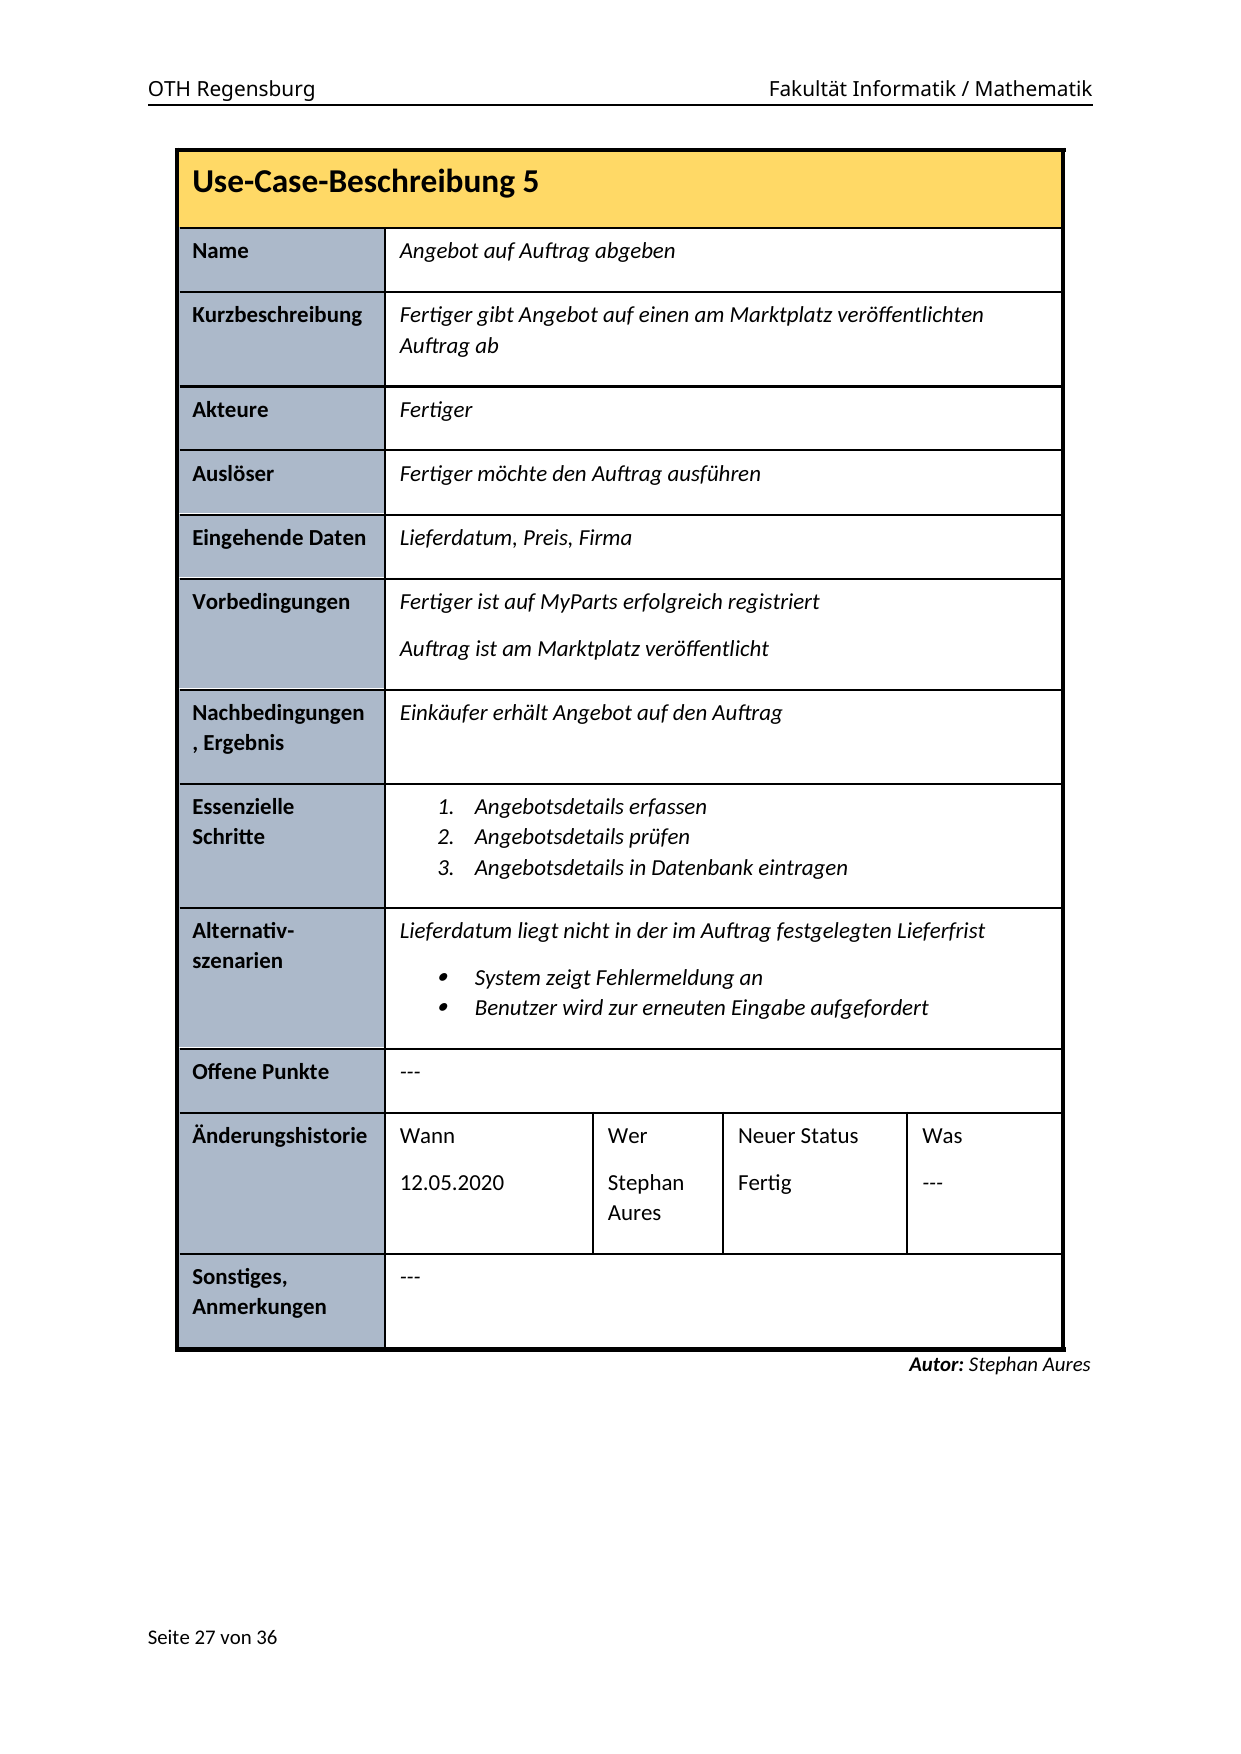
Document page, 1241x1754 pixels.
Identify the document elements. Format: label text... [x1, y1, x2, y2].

table_cell Akteure [179, 386, 384, 449]
table_cell Kurzbeschreibung [179, 292, 384, 385]
table_cell Lieferdatum liegt nicht in der im Auftrag festgelegten Lieferfrist System zeigt Fehlermeldung an Benutzer wird zur erneuten Eingabe aufgefordert [386, 909, 1061, 1047]
table_cell Wann 12.05.2020 [386, 1114, 592, 1253]
table_cell Nachbedingungen, Ergebnis [179, 690, 384, 783]
table_cell Lieferdatum, Preis, Firma [386, 516, 1061, 577]
table_cell Alternativ-szenarien [179, 908, 384, 1047]
table_cell Was --- [908, 1114, 1061, 1253]
table_cell Offene Punkte [179, 1049, 384, 1112]
table_cell Wer Stephan Aures [594, 1114, 722, 1253]
table_cell Vorbedingungen [179, 579, 384, 688]
table_cell --- [386, 1255, 1061, 1347]
table_cell Angebot auf Auftrag abgeben [386, 229, 1061, 291]
table_cell Einkäufer erhält Angebot auf den Auftrag [386, 691, 1061, 783]
table_cell Sonstiges, Anmerkungen [179, 1254, 384, 1347]
table_cell Fertiger möchte den Auftrag ausführen [386, 451, 1061, 513]
table_cell --- [386, 1050, 1061, 1112]
table_cell Fertiger ist auf MyParts erfolgreich registriert Auftrag ist am Marktplatz veröffentlicht [386, 580, 1061, 688]
table_cell Essenzielle Schritte [179, 784, 384, 907]
table_cell Eingehende Daten [179, 515, 384, 577]
text Autor: Stephan Aures [148, 1352, 1093, 1377]
table_cell Änderungshistorie [179, 1113, 384, 1253]
table_cell Fertiger [386, 388, 1061, 449]
table_cell Fertiger gibt Angebot auf einen am Marktplatz veröffentlichten Auftrag ab [386, 293, 1061, 385]
table_cell Angebotsdetails erfassen Angebotsdetails prüfen Angebotsdetails in Datenbank eintragen [386, 785, 1061, 907]
table_header Use-Case-Beschreibung 5 [179, 152, 1061, 227]
table_cell Name [179, 228, 384, 291]
table_cell Neuer Status Fertig [724, 1114, 906, 1253]
table_cell Auslöser [179, 450, 384, 513]
